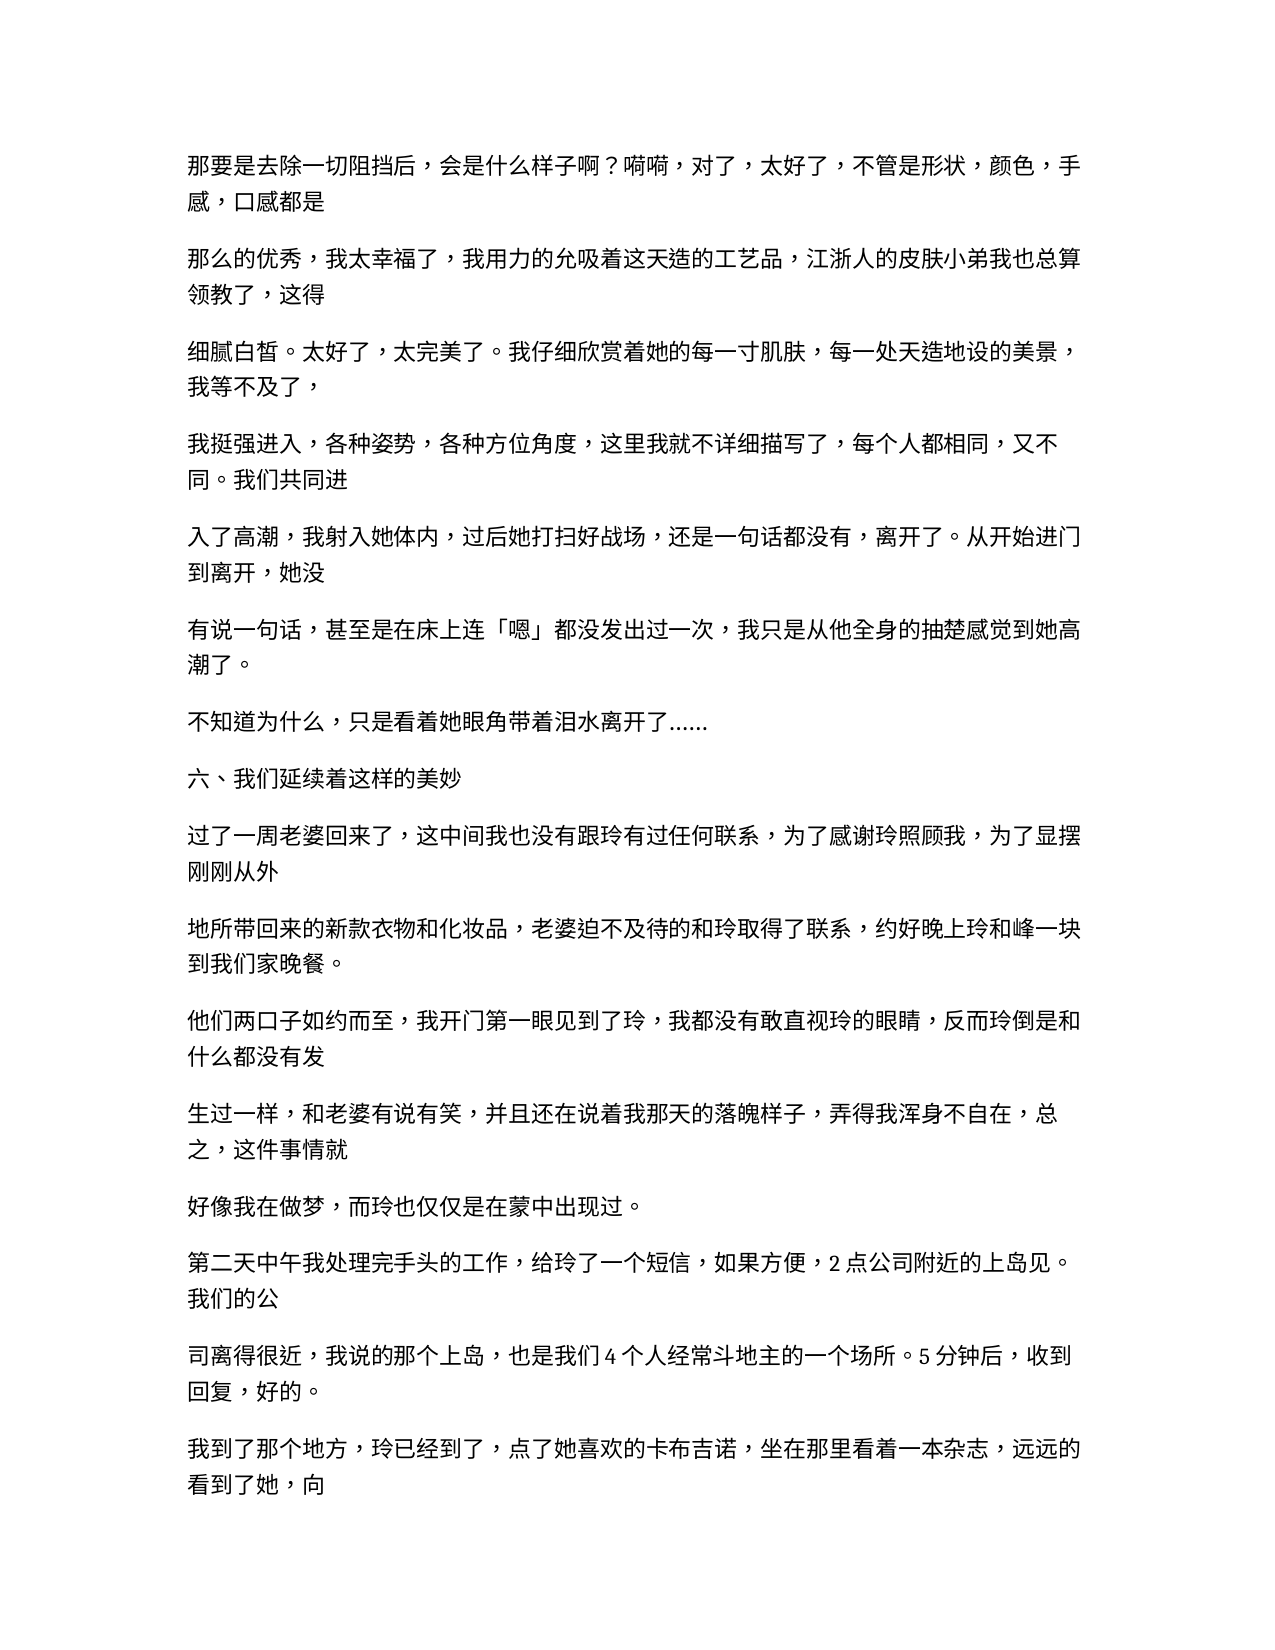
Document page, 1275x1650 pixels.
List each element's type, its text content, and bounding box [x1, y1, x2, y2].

text 那么的优秀，我太幸福了，我用力的允吸着这天造的工艺品，江浙人的皮肤小弟我也总算领教了，这得 [187, 243, 1087, 310]
text 六、我们延续着这样的美妙 [187, 763, 1087, 794]
text 司离得很近，我说的那个上岛，也是我们4 个人经常斗地主的一个场所。5 分钟后，收到回复，好的。 [187, 1340, 1087, 1407]
text 他们两口子如约而至，我开门第一眼见到了玲，我都没有敢直视玲的眼睛，反而玲倒是和什么都没有发 [187, 1005, 1087, 1072]
text 入了高潮，我射入她体内，过后她打扫好战场，还是一句话都没有，离开了。从开始进门到离开，她没 [187, 521, 1087, 588]
text 那要是去除一切阻挡后，会是什么样子啊？嗬嗬，对了，太好了，不管是形状，颜色，手感，口感都是 [187, 150, 1087, 217]
text 有说一句话，甚至是在床上连「嗯」都没发出过一次，我只是从他全身的抽楚感觉到她高潮了。 [187, 613, 1087, 681]
text 过了一周老婆回来了，这中间我也没有跟玲有过任何联系，为了感谢玲照顾我，为了显摆刚刚从外 [187, 820, 1087, 887]
text 好像我在做梦，而玲也仅仅是在蒙中出现过。 [187, 1191, 1087, 1222]
text 我挺强进入，各种姿势，各种方位角度，这里我就不详细描写了，每个人都相同，又不同。我们共同进 [187, 428, 1087, 495]
text 第二天中午我处理完手头的工作，给玲了一个短信，如果方便，2 点公司附近的上岛见。我们的公 [187, 1247, 1087, 1314]
text 地所带回来的新款衣物和化妆品，老婆迫不及待的和玲取得了联系，约好晚上玲和峰一块到我们家晚餐。 [187, 912, 1087, 980]
text 不知道为什么，只是看着她眼角带着泪水离开了…… [187, 706, 1087, 737]
text 我到了那个地方，玲已经到了，点了她喜欢的卡布吉诺，坐在那里看着一本杂志，远远的看到了她，向 [187, 1433, 1087, 1500]
text 生过一样，和老婆有说有笑，并且还在说着我那天的落魄样子，弄得我浑身不自在，总之，这件事情就 [187, 1098, 1087, 1165]
text 细腻白皙。太好了，太完美了。我仔细欣赏着她的每一寸肌肤，每一处天造地设的美景，我等不及了， [187, 335, 1087, 403]
